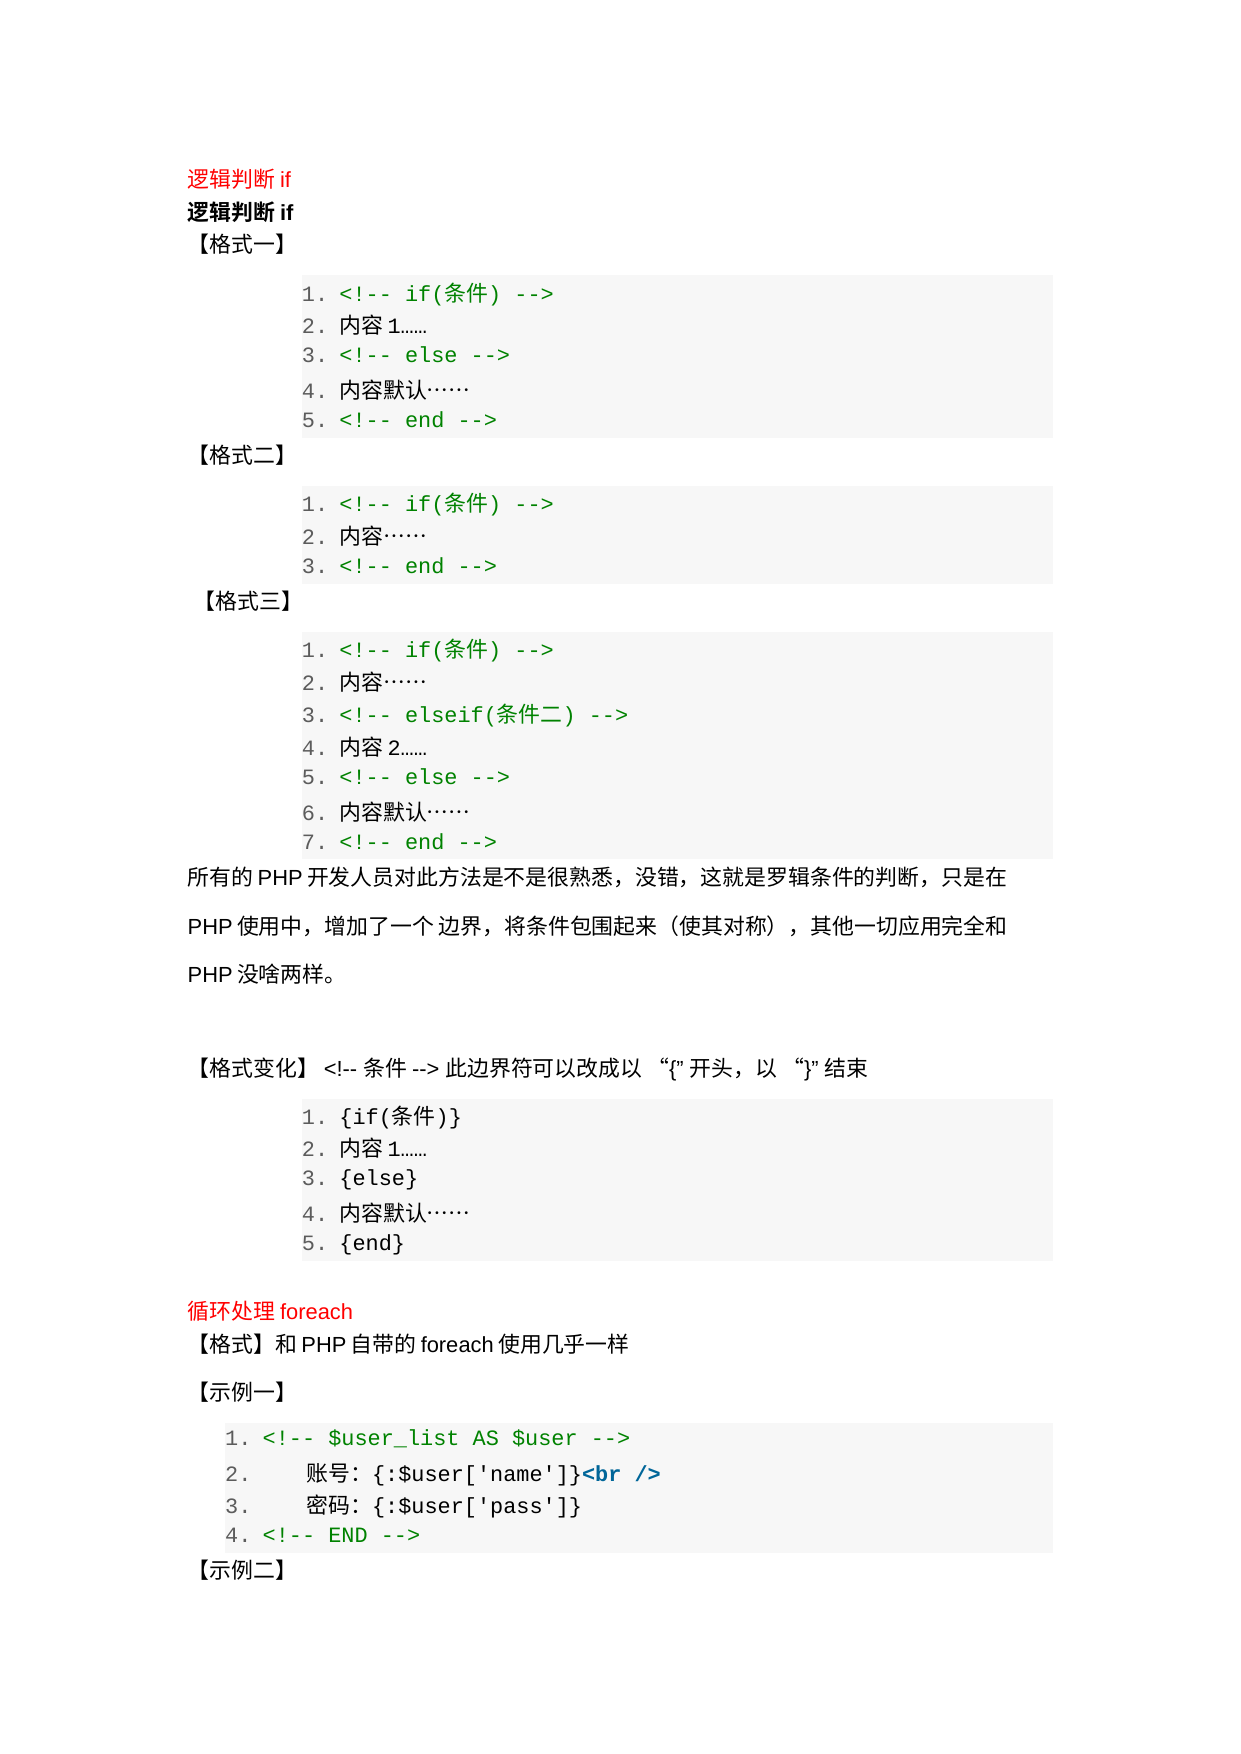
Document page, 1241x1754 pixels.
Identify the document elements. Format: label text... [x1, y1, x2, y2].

list 内容1…… [302, 1131, 1053, 1164]
text 【示例二】 [187, 1553, 1053, 1585]
list 内容2…… [302, 729, 1053, 762]
list <!-- else --> [302, 762, 1053, 794]
text 所有的PHP开发人员对此方法是不是很熟悉，没错，这就是罗辑条件的判断，只是在PHP使用中，增加了一个 边界，将条件包围起来（使其对称），其他一切应用完全和PHP没啥两样。 [187, 859, 1053, 989]
list 内容…… [302, 664, 1053, 697]
text 【格式二】 [187, 438, 1053, 470]
list 内容默认…… [302, 1196, 1053, 1229]
list <!-- end --> [302, 827, 1053, 859]
list 内容默认…… [302, 373, 1053, 405]
list 内容默认…… [302, 794, 1053, 827]
text 逻辑判断 if [187, 162, 1053, 194]
text 【格式一】 [187, 227, 1053, 259]
list {else} [302, 1164, 1053, 1196]
list <!-- end --> [302, 551, 1053, 584]
list <!-- $user_list AS $user --> [225, 1423, 1053, 1455]
list 账号：{:$user['name']}<br /> [225, 1455, 1053, 1488]
list {end} [302, 1229, 1053, 1261]
list <!-- END --> [225, 1520, 1053, 1553]
list 内容…… [302, 519, 1053, 551]
list <!-- else --> [302, 340, 1053, 373]
text 【格式变化】 <!-- 条件 --> 此边界符可以改成以 “{” 开头，以 “}” 结束 [187, 1050, 1053, 1083]
list <!-- end --> [302, 405, 1053, 438]
list 内容1…… [302, 308, 1053, 340]
list <!-- if(条件) --> [302, 632, 1053, 664]
list <!-- elseif(条件二) --> [302, 697, 1053, 729]
list <!-- if(条件) --> [302, 486, 1053, 519]
text 逻辑判断 if [187, 194, 1053, 227]
list 密码：{:$user['pass']} [225, 1488, 1053, 1520]
text 【示例一】 [187, 1374, 1053, 1407]
text 【格式】和PHP自带的foreach使用几乎一样 [187, 1326, 1053, 1359]
list <!-- if(条件) --> [302, 275, 1053, 308]
list {if(条件)} [302, 1099, 1053, 1131]
text 【格式三】 [187, 584, 1053, 616]
text 循环处理 foreach [187, 1294, 1053, 1326]
